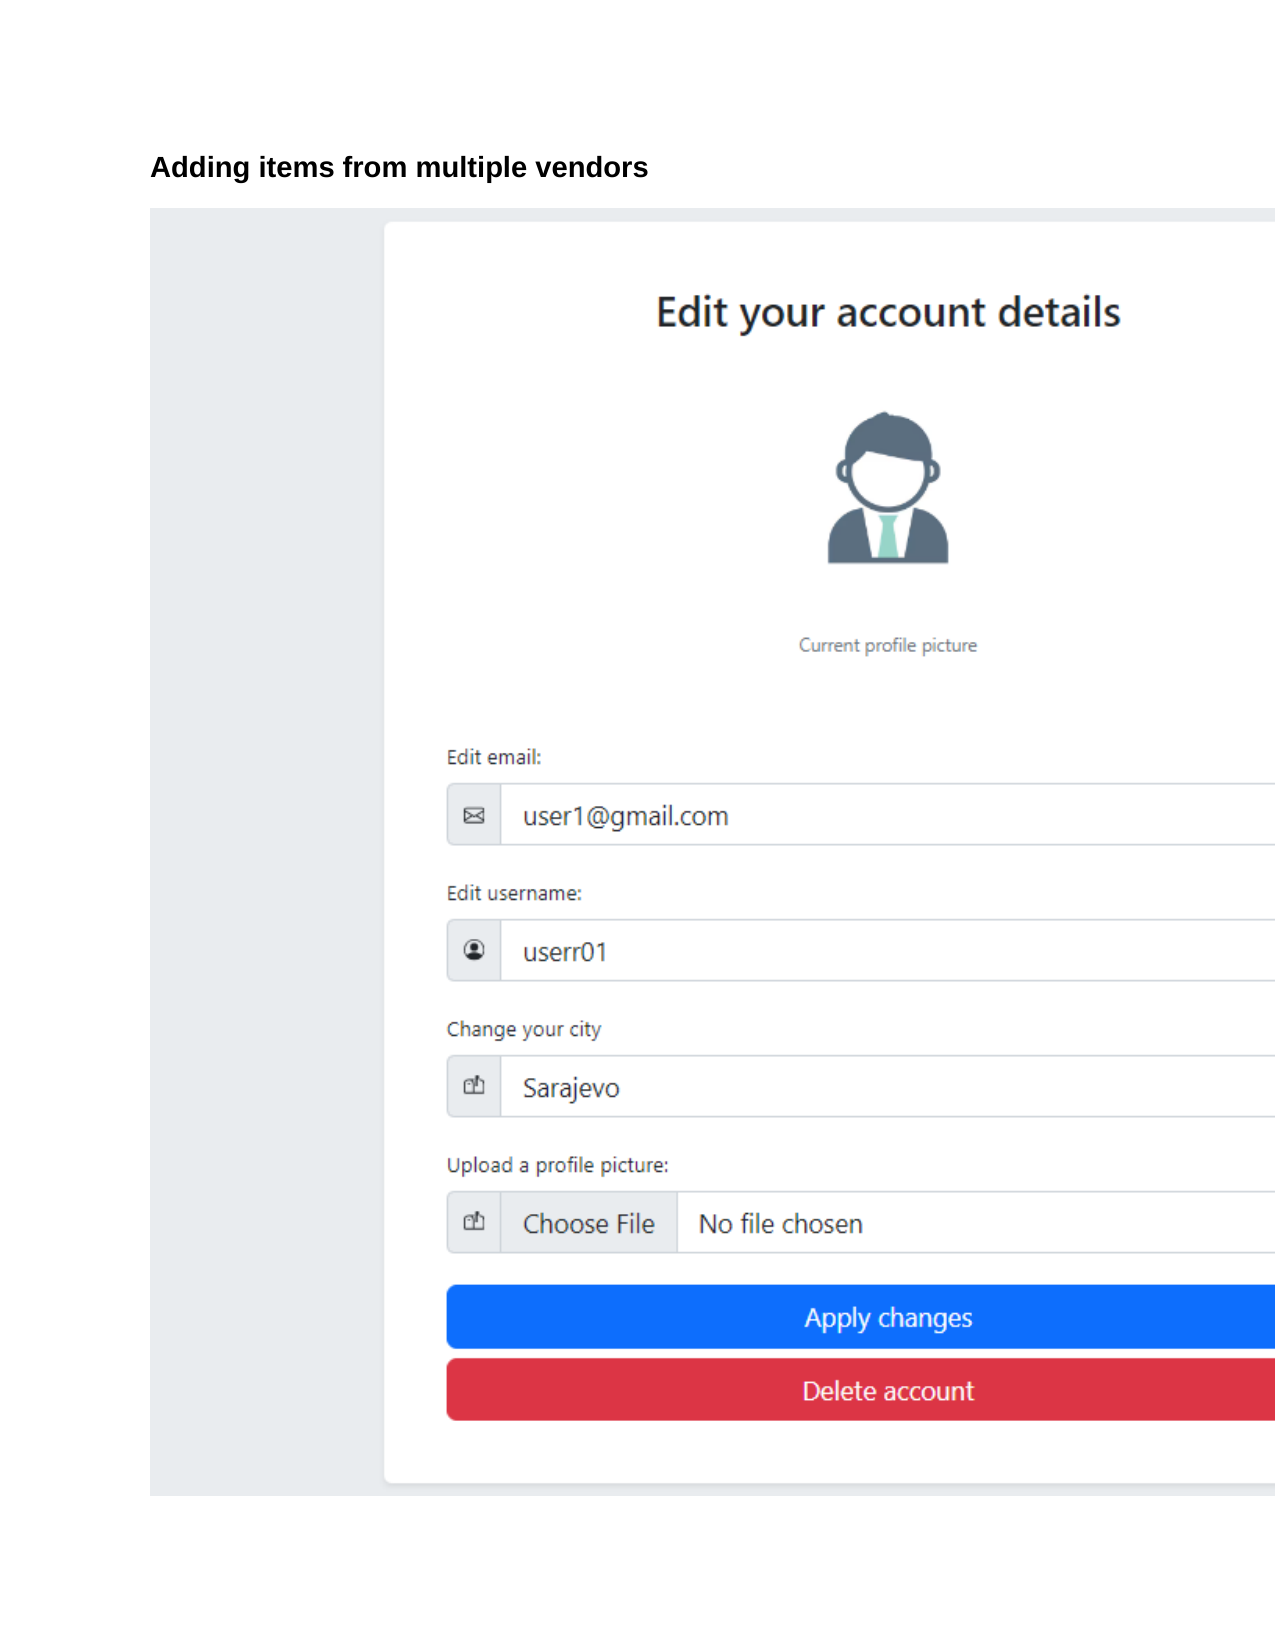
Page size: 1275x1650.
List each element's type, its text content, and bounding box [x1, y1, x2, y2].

picture [150, 208, 1275, 1496]
text Adding items from multiple vendors [150, 150, 1125, 183]
